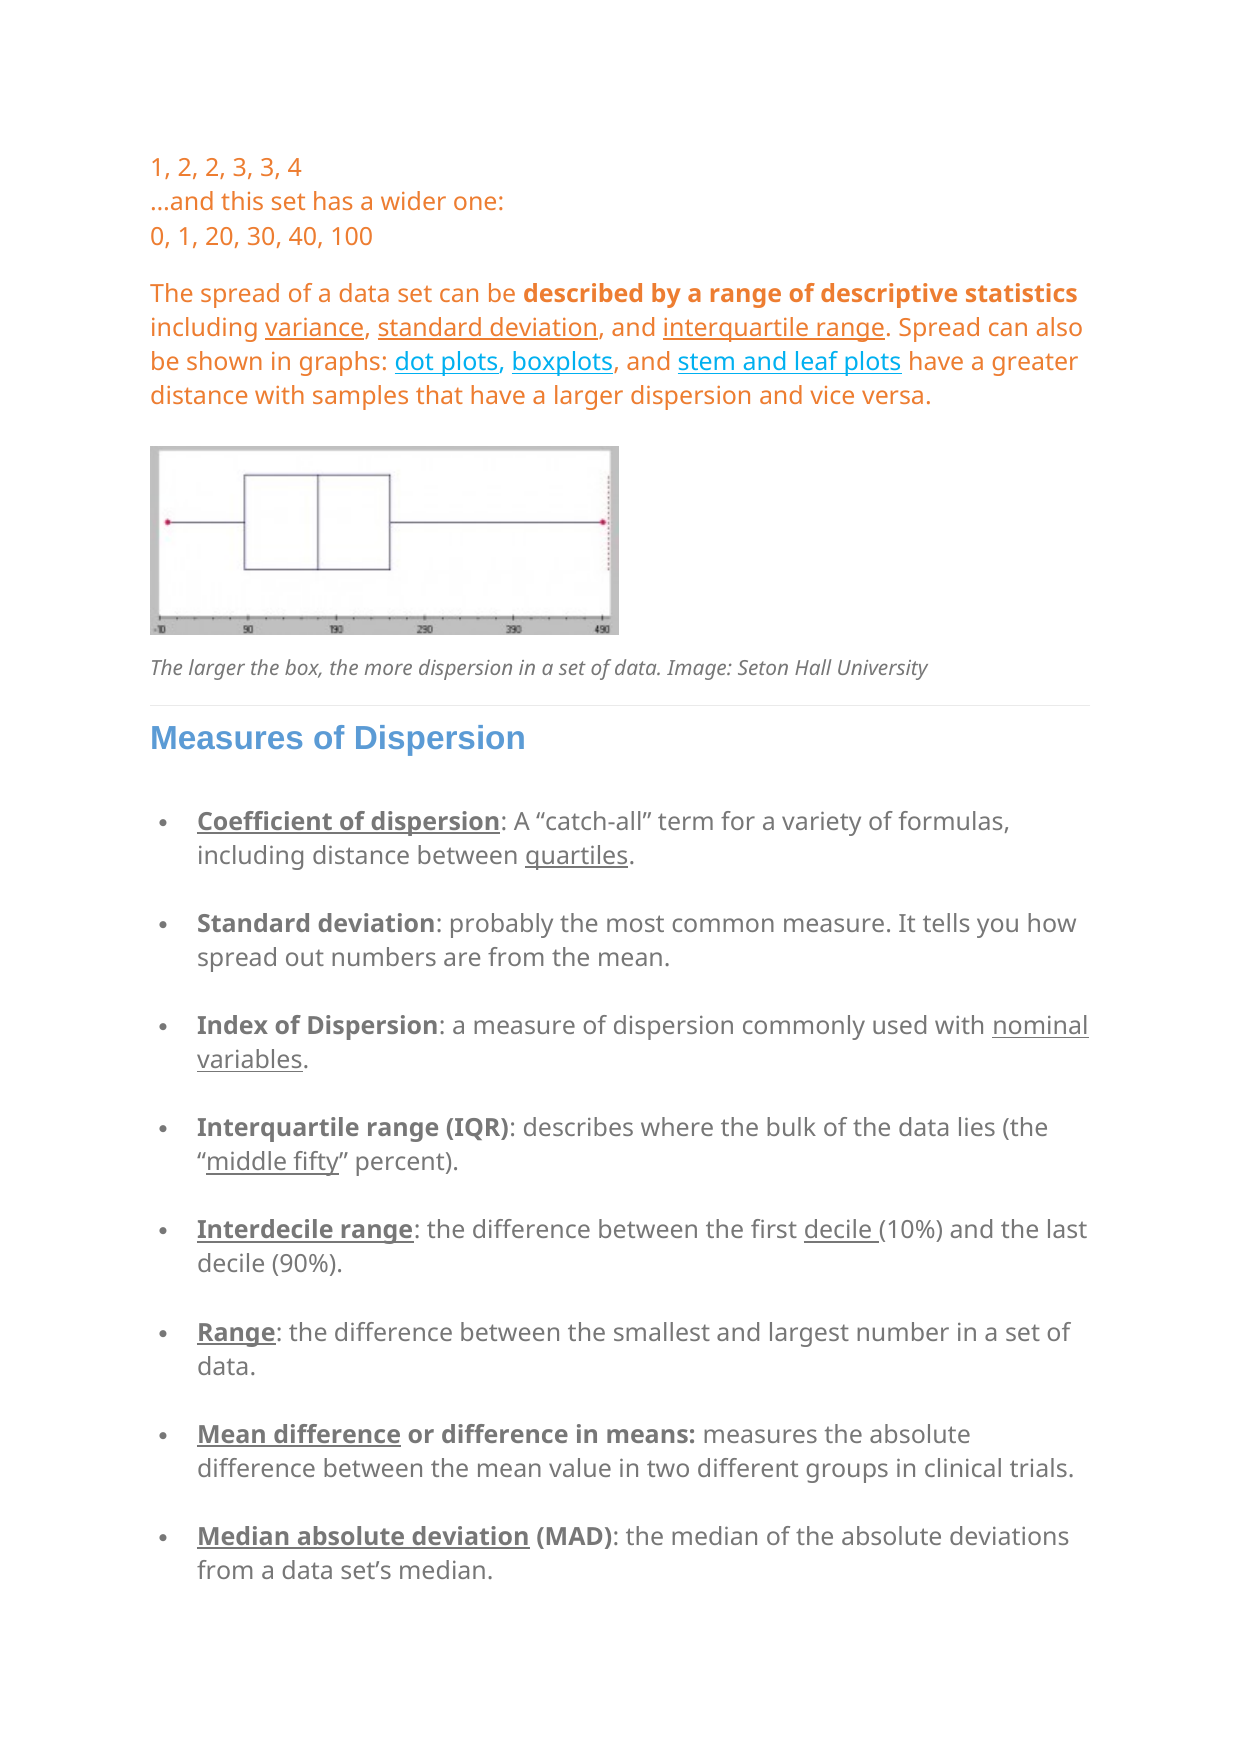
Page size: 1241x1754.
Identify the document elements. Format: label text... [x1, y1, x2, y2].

list Interquartile range (IQR): describes where the bulk of the data lies (the “middle fifty” percent). [159, 1110, 1090, 1178]
list Median absolute deviation (MAD): the median of the absolute deviations from a data set’s median. [159, 1519, 1090, 1587]
list Mean difference or difference in means: measures the absolute difference between the mean value in two different groups in clinical trials. [159, 1416, 1090, 1484]
list Coefficient of dispersion: A “catch-all” term for a variety of formulas, including distance between quartiles. [159, 803, 1090, 871]
text The spread of a data set can be described by a range of descriptive statistics including variance, standard deviation, and interquartile range. Spread can also be shown in graphs: dot plots, boxplots, and stem and leaf plots have a greater distance with samples that have a larger dispersion and vice versa. [150, 276, 1090, 412]
list Range: the difference between the smallest and largest number in a set of data. [159, 1314, 1090, 1382]
text The larger the box, the more dispersion in a set of data. Image: Seton Hall University [150, 653, 1090, 705]
picture [150, 446, 619, 635]
subtitle Measures of Dispersion [150, 706, 1090, 756]
list Standard deviation: probably the most common measure. It tells you how spread out numbers are from the mean. [159, 906, 1090, 974]
list Interdecile range: the difference between the first decile (10%) and the last decile (90%). [159, 1212, 1090, 1280]
list Index of Dispersion: a measure of dispersion commonly used with nominal variables. [159, 1008, 1090, 1076]
